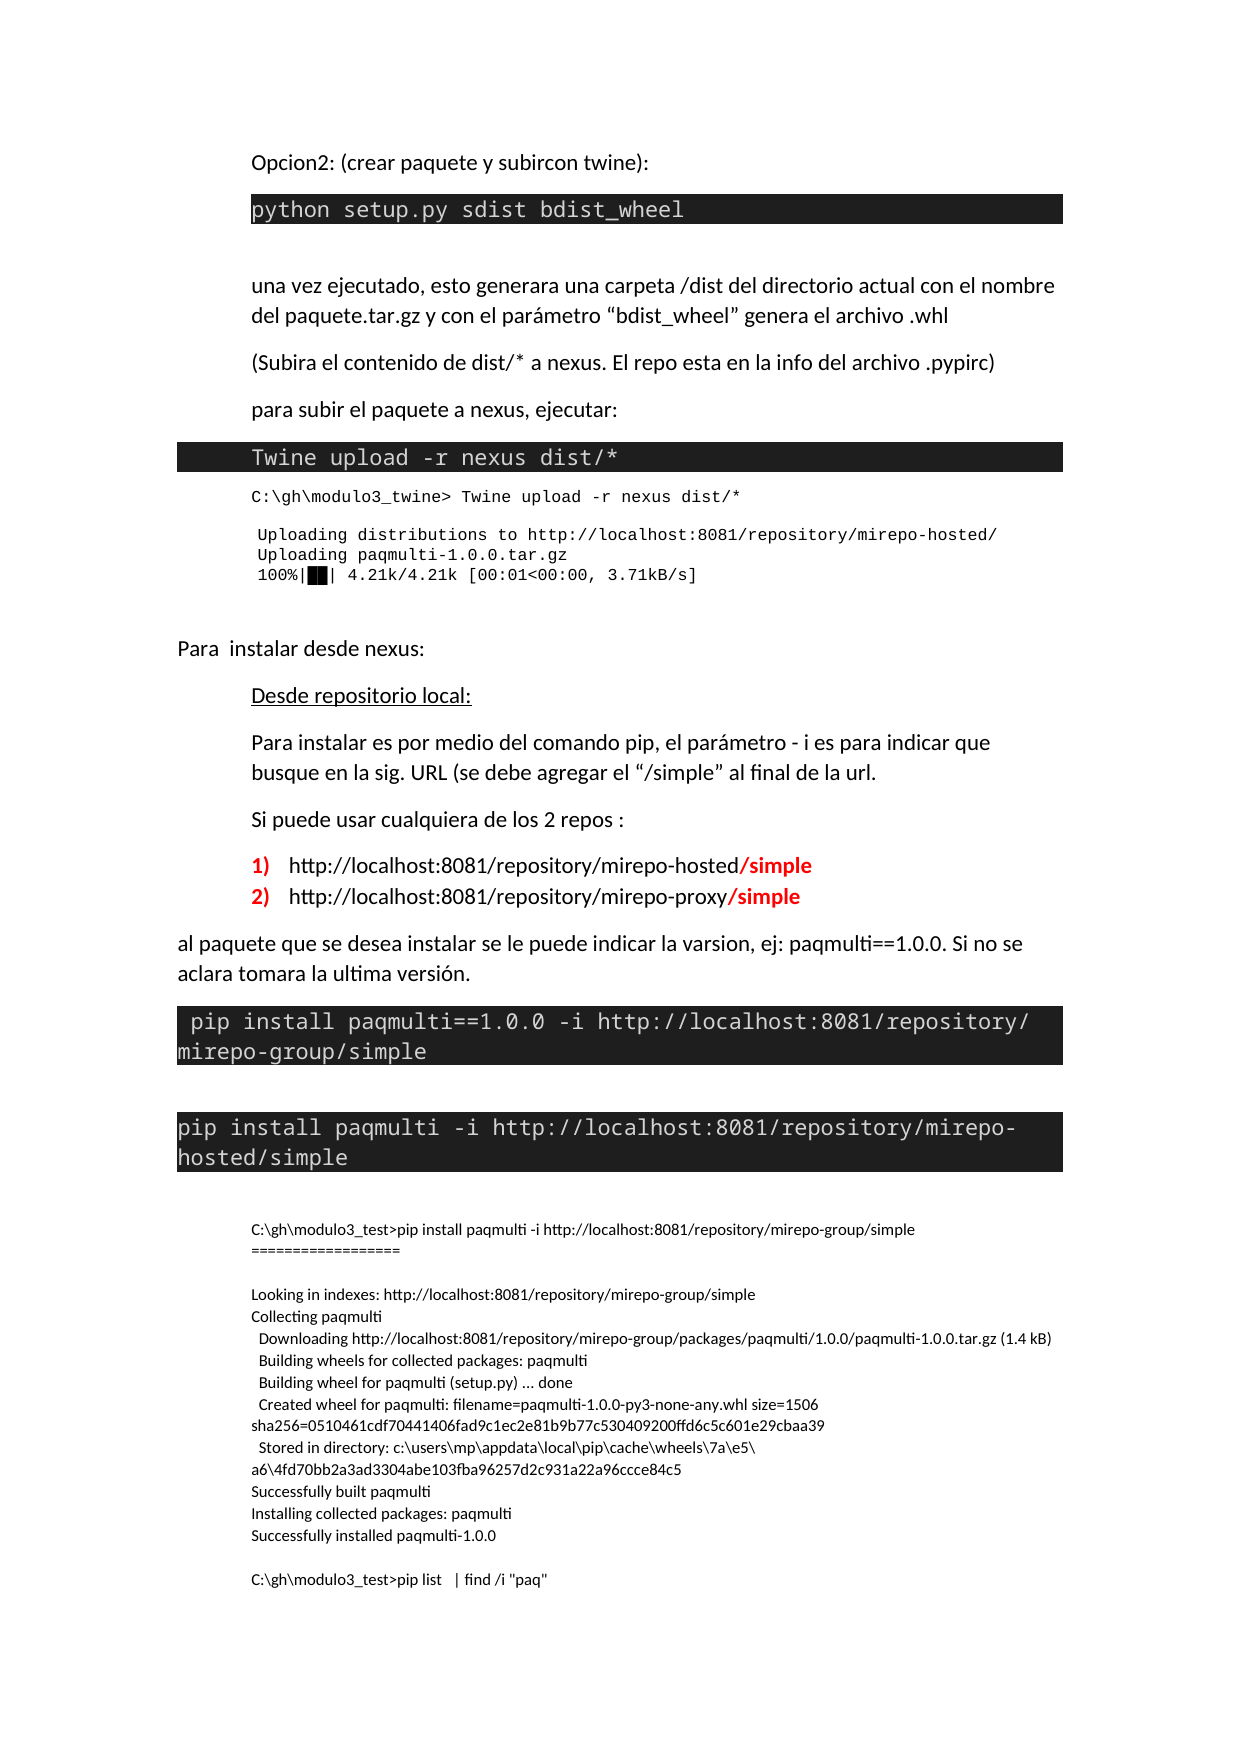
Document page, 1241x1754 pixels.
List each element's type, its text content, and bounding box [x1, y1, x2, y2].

list http://localhost:8081/repository/mirepo-hosted/simple [251, 852, 1063, 880]
text Para instalar es por medio del comando pip, el parámetro - i es para indicar que busque en la sig. URL (se debe agregar el “/simple” al final de la url. [251, 728, 1063, 786]
text Collecting paqmulti [251, 1306, 1063, 1327]
text Uploading distributions to http://localhost:8081/repository/mirepo-hosted/ [177, 526, 1063, 545]
text para subir el paquete a nexus, ejecutar: [251, 395, 1063, 423]
list http://localhost:8081/repository/mirepo-proxy/simple [251, 882, 1063, 910]
text Desde repositorio local: [251, 681, 1063, 709]
text pip install paqmulti -i http://localhost:8081/repository/mirepo-hosted/simple [177, 1112, 1063, 1172]
text Successfully installed paqmulti-1.0.0 [251, 1525, 1063, 1545]
text (Subira el contenido de dist/* a nexus. El repo esta en la info del archivo .pypirc) [251, 348, 1063, 376]
text Successfully built paqmulti [251, 1481, 1063, 1502]
text una vez ejecutado, esto generara una carpeta /dist del directorio actual con el nombre del paquete.tar.gz y con el parámetro “bdist_wheel” genera el archivo .whl [251, 271, 1063, 329]
text C:\gh\modulo3_test>pip install paqmulti -i http://localhost:8081/repository/mirepo-group/simple [251, 1219, 1063, 1239]
text Building wheels for collected packages: paqmulti [251, 1350, 1063, 1370]
text Building wheel for paqmulti (setup.py) ... done [251, 1372, 1063, 1392]
text Uploading paqmulti-1.0.0.tar.gz [177, 546, 1063, 565]
text C:\gh\modulo3_twine> Twine upload -r nexus dist/* [177, 488, 1063, 507]
text al paquete que se desea instalar se le puede indicar la varsion, ej: paqmulti==1.0.0. Si no se aclara tomara la ultima versión. [177, 929, 1063, 987]
text 100%|██| 4.21k/4.21k [00:01<00:00, 3.71kB/s] [177, 567, 1063, 586]
text Installing collected packages: paqmulti [251, 1503, 1063, 1523]
text Para instalar desde nexus: [177, 634, 1063, 662]
text Opcion2: (crear paquete y subircon twine): [177, 148, 1063, 176]
text pip install paqmulti==1.0.0 -i http://localhost:8081/repository/mirepo-group/simple [177, 1006, 1063, 1065]
text Twine upload -r nexus dist/* [177, 442, 1063, 472]
text Downloading http://localhost:8081/repository/mirepo-group/packages/paqmulti/1.0.0/paqmulti-1.0.0.tar.gz (1.4 kB) [251, 1328, 1063, 1348]
text Stored in directory: c:\users\mp\appdata\local\pip\cache\wheels\7a\e5\a6\4fd70bb2a3ad3304abe103fba96257d2c931a22a96ccce84c5 [251, 1437, 1063, 1480]
text ================== [251, 1241, 1063, 1261]
text C:\gh\modulo3_test>pip list | find /i "paq" [251, 1569, 1063, 1589]
text Looking in indexes: http://localhost:8081/repository/mirepo-group/simple [251, 1284, 1063, 1305]
text Created wheel for paqmulti: filename=paqmulti-1.0.0-py3-none-any.whl size=1506 sha256=0510461cdf70441406fad9c1ec2e81b9b77c530409200ffd6c5c601e29cbaa39 [251, 1394, 1063, 1436]
text python setup.py sdist bdist_wheel [251, 194, 1063, 224]
text Si puede usar cualquiera de los 2 repos : [177, 805, 1063, 833]
